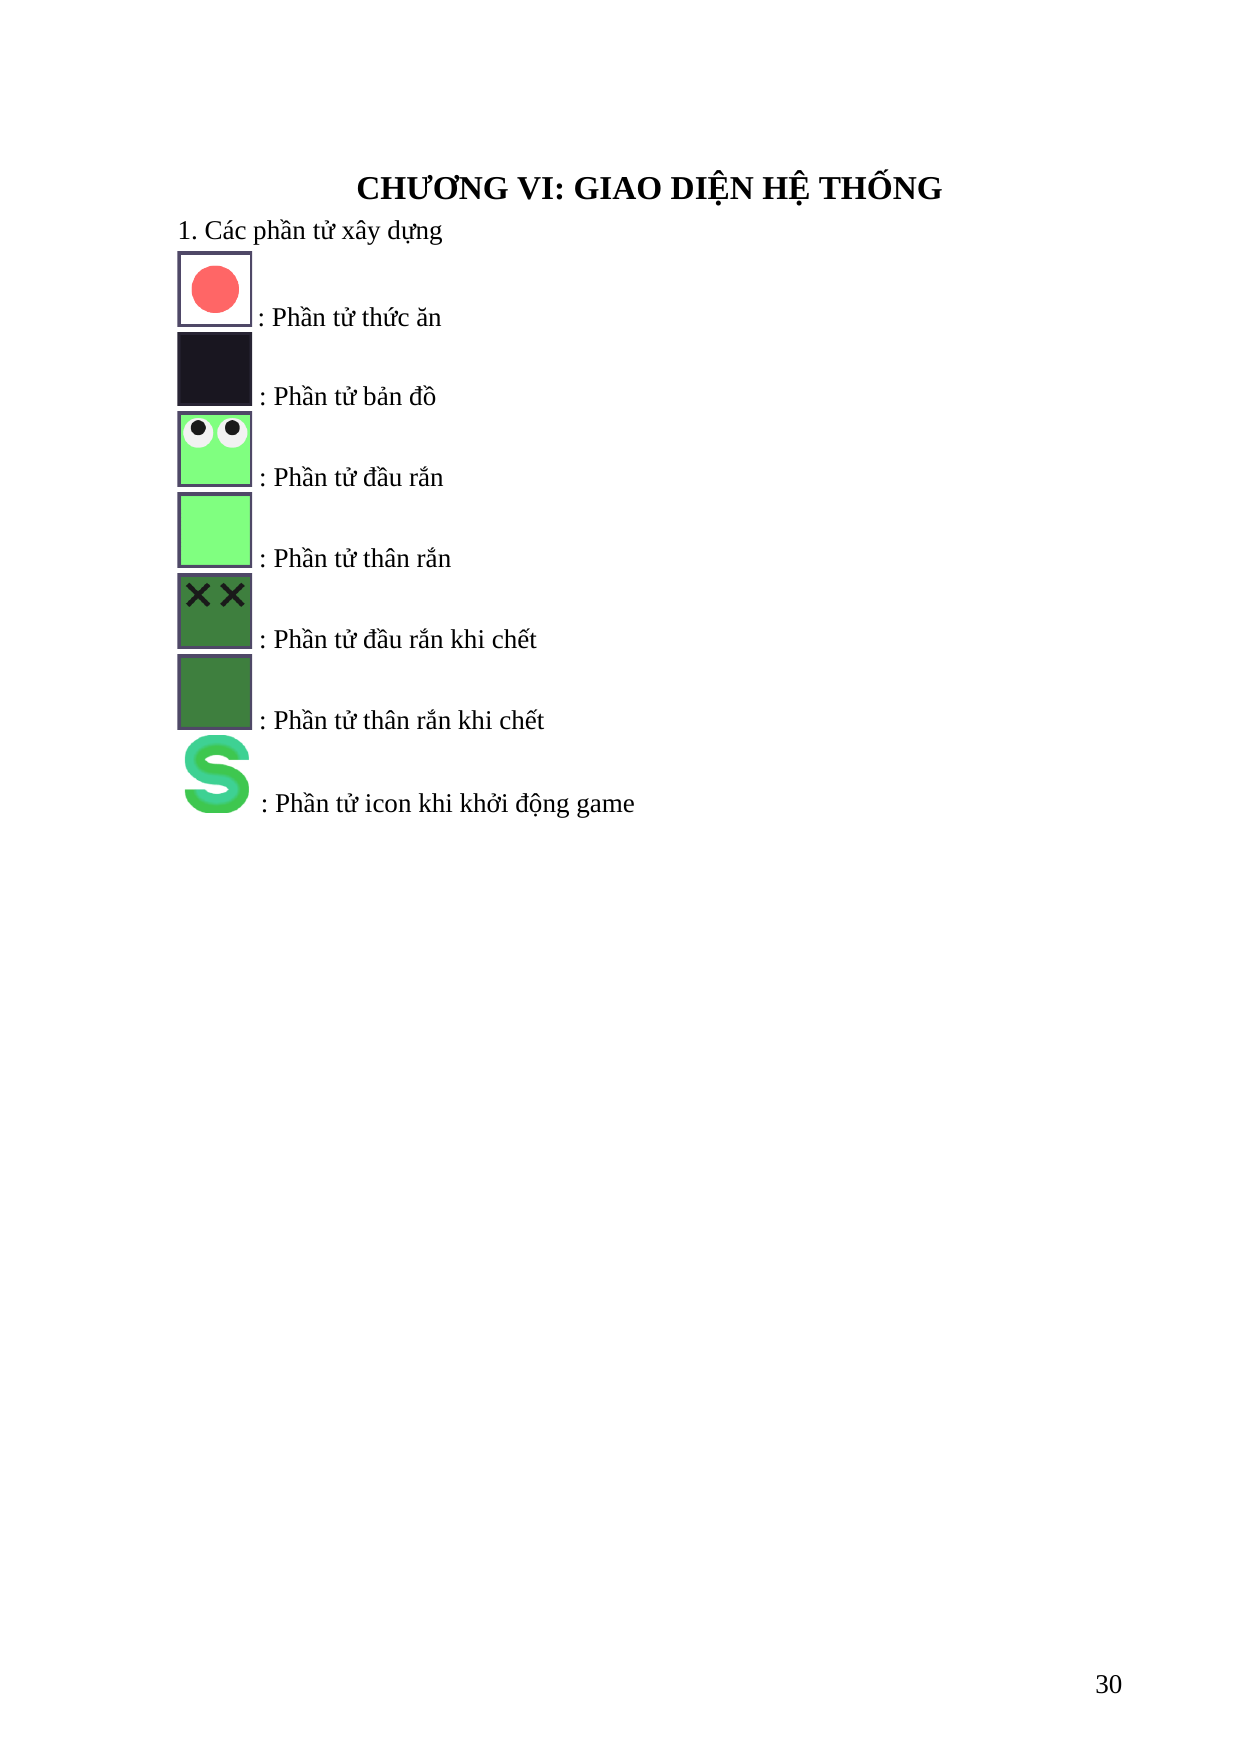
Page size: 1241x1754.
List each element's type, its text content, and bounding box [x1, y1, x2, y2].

picture [177, 735, 254, 813]
picture [177, 573, 253, 649]
text : Phần tử đầu rắn khi chết [177, 573, 1122, 654]
text : Phần tử bản đồ [177, 332, 1122, 412]
picture [177, 492, 253, 568]
picture [177, 411, 253, 487]
text : Phần tử thức ăn [177, 252, 1122, 332]
text : Phần tử icon khi khởi động game [177, 735, 1122, 818]
picture [177, 332, 253, 406]
text : Phần tử đầu rắn [177, 412, 1122, 492]
subtitle CHƯƠNG VI: GIAO DIỆN HỆ THỐNG [177, 168, 1122, 207]
text : Phần tử thân rắn [177, 492, 1122, 573]
subtitle 1. Các phần tử xây dựng [177, 214, 1122, 245]
picture [177, 654, 253, 730]
text : Phần tử thân rắn khi chết [177, 654, 1122, 735]
picture [177, 251, 253, 327]
